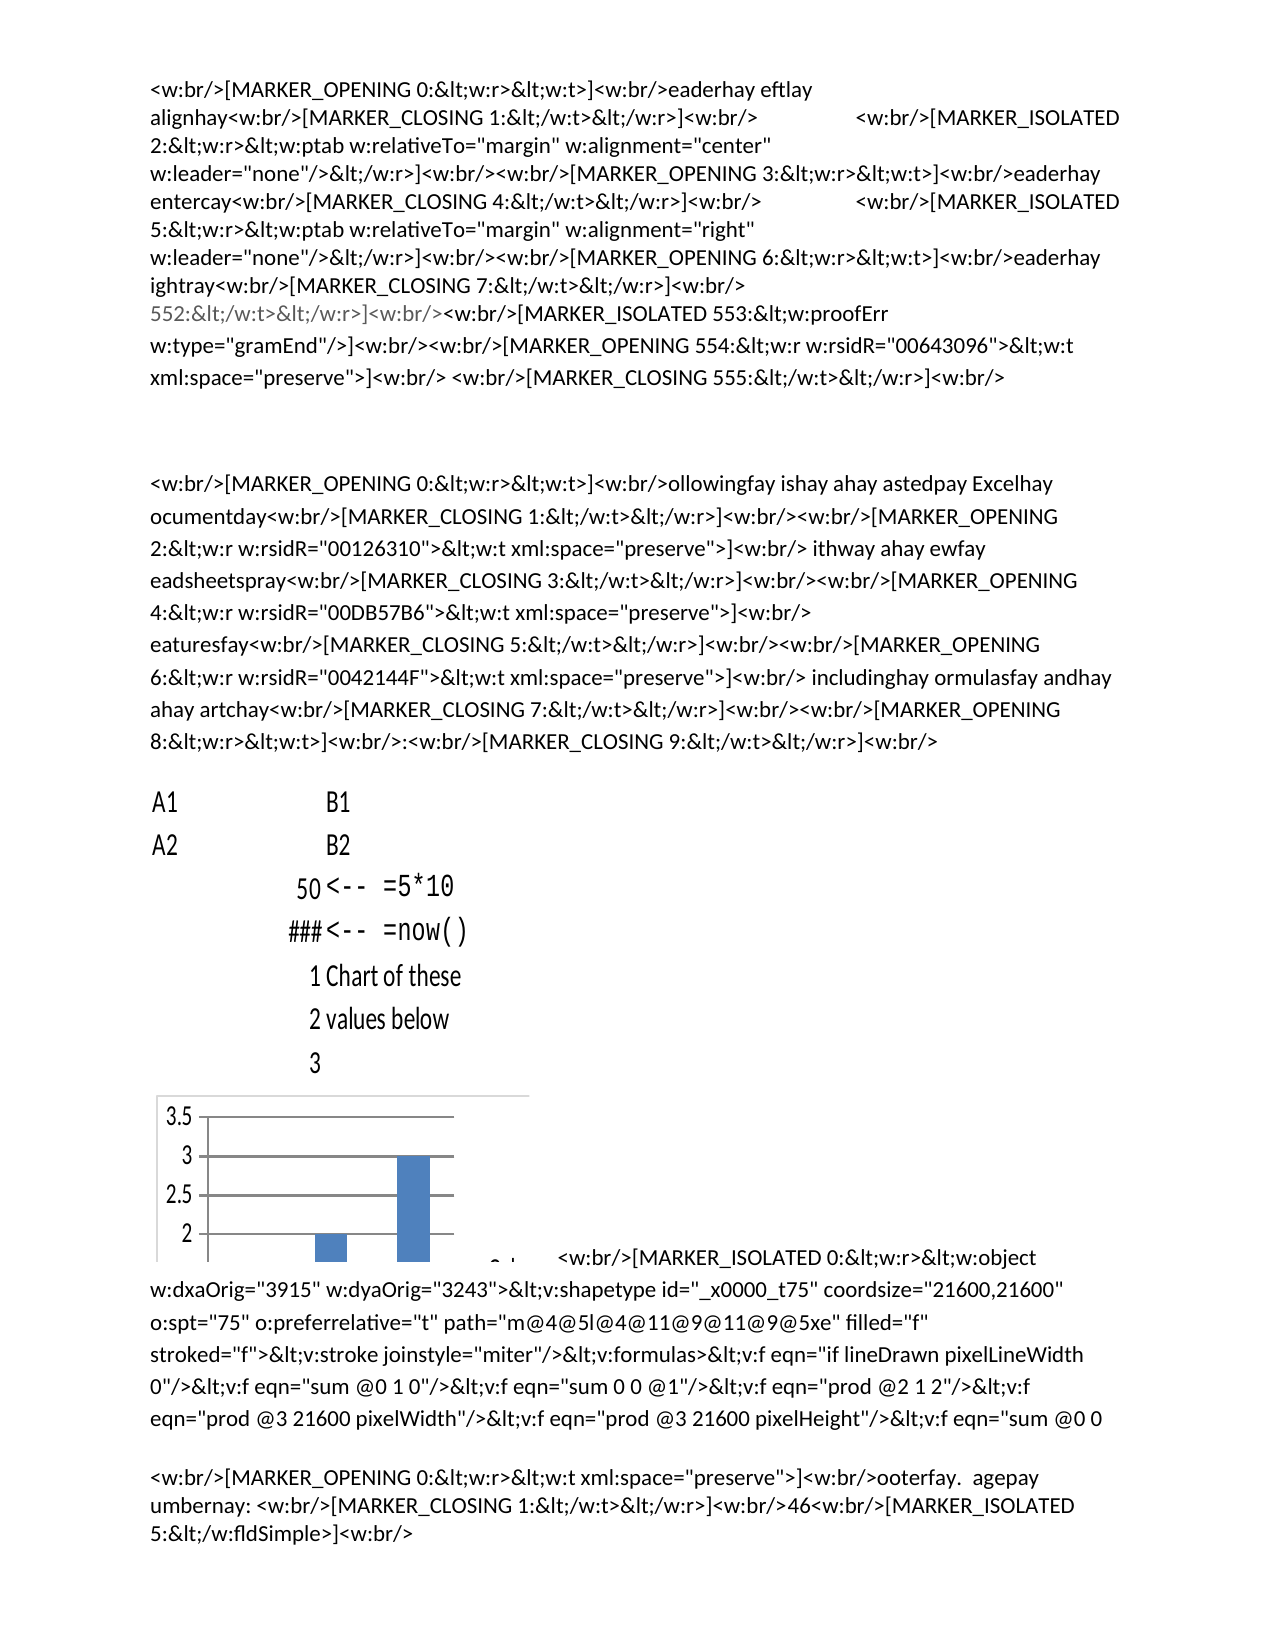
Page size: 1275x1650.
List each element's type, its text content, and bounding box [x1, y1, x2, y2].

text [150, 780, 1125, 1432]
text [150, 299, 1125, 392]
text <w:br/>[MARKER_OPENING 0:&lt;w:r>&lt;w:t>]<w:br/>ollowingfay ishay ahay astedpay Excelhay ocumentday<w:br/>[MARKER_CLOSING 1:&lt;/w:t>&lt;/w:r>]<w:br/><w:br/>[MARKER_OPENING 2:&lt;w:r w:rsidR="00126310">&lt;w:t xml:space="preserve">]<w:br/> ithway ahay ewfay eadsheetspray<w:br/>[MARKER_CLOSING 3:&lt;/w:t>&lt;/w:r>]<w:br/><w:br/>[MARKER_OPENING 4:&lt;w:r w:rsidR="00DB57B6">&lt;w:t xml:space="preserve">]<w:br/> eaturesfay<w:br/>[MARKER_CLOSING 5:&lt;/w:t>&lt;/w:r>]<w:br/><w:br/>[MARKER_OPENING 6:&lt;w:r w:rsidR="0042144F">&lt;w:t xml:space="preserve">]<w:br/> includinghay ormulasfay andhay ahay artchay<w:br/>[MARKER_CLOSING 7:&lt;/w:t>&lt;/w:r>]<w:br/><w:br/>[MARKER_OPENING 8:&lt;w:r>&lt;w:t>]<w:br/>:<w:br/>[MARKER_CLOSING 9:&lt;/w:t>&lt;/w:r>]<w:br/> [150, 469, 1125, 755]
